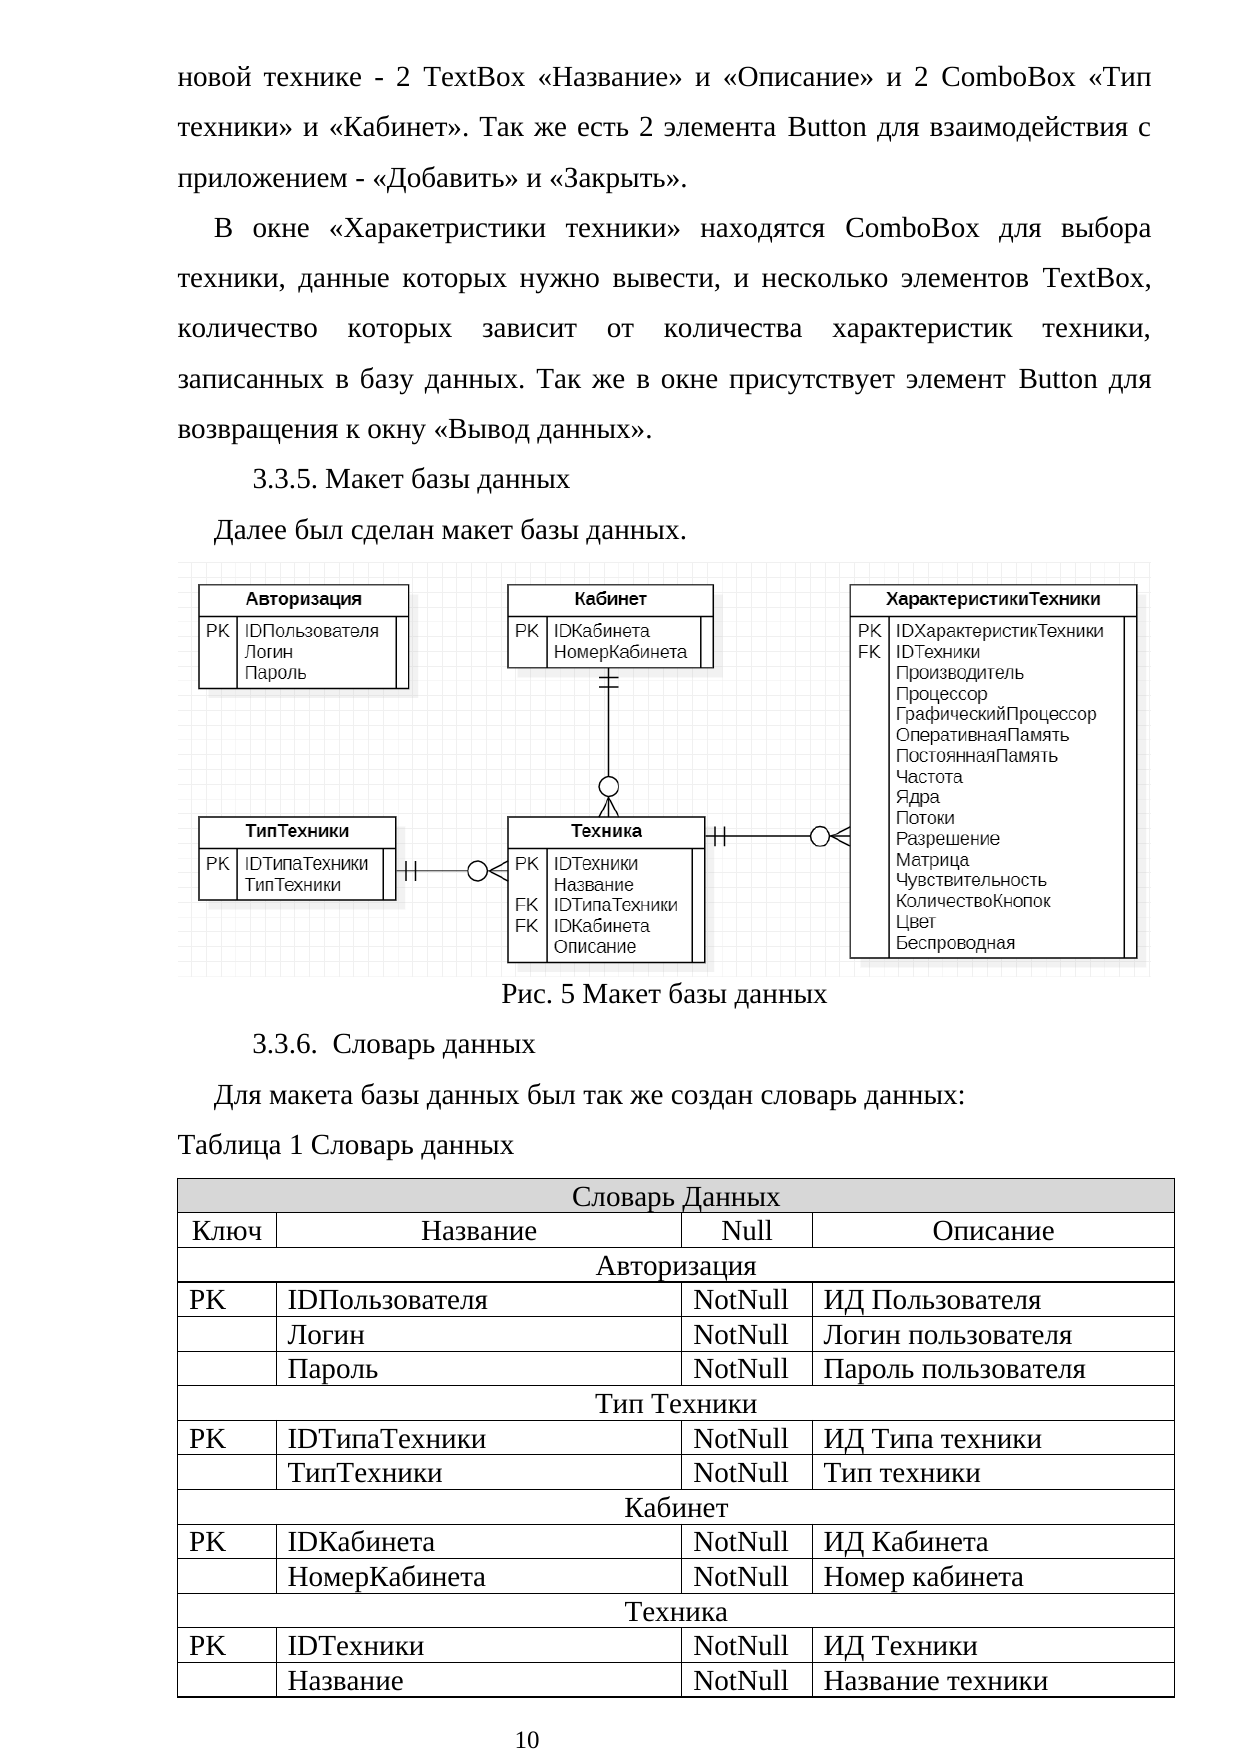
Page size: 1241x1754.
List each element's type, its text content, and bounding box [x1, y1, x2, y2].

table_cell [178, 1317, 276, 1351]
table_cell NotNull [682, 1283, 812, 1316]
table_cell ИД Типа техники [813, 1421, 1174, 1454]
table_cell НомерКабинета [277, 1559, 681, 1593]
table_cell IDТипаТехники [277, 1421, 681, 1454]
table_cell Ключ [178, 1213, 276, 1247]
table_cell NotNull [682, 1628, 812, 1662]
list Таблица 1 Словарь данных [177, 1127, 1152, 1161]
table_cell NotNull [682, 1525, 812, 1558]
table_cell Номер кабинета [813, 1559, 1174, 1593]
table_cell NotNull [682, 1559, 812, 1593]
table_cell [178, 1559, 276, 1593]
table_cell Тип Техники [178, 1386, 1174, 1420]
list Далее был сделан макет базы данных. [177, 512, 1152, 545]
table_cell Логин [277, 1317, 681, 1351]
list В окне «Харакетристики техники» находятся ComboBox для выбора техники, данные которых нужно вывести, и несколько элементов TextBox, количество которых зависит от количества характеристик техники, записанных в базу данных. Так же в окне присутствует элемент Button для возвращения к окну «Вывод данных». [177, 210, 1152, 445]
list Рис. 5 Макет базы данных [177, 976, 1152, 1010]
table_cell Пароль [277, 1352, 681, 1385]
table_cell NotNull [682, 1421, 812, 1454]
table_cell Тип техники [813, 1455, 1174, 1489]
table_cell NotNull [682, 1663, 812, 1696]
table_cell ИД Пользователя [813, 1283, 1174, 1316]
list Для макета базы данных был так же создан словарь данных: [177, 1077, 1152, 1111]
table_cell IDПользователя [277, 1283, 681, 1316]
table_cell ТипТехники [277, 1455, 681, 1489]
table_cell NotNull [682, 1317, 812, 1351]
table_cell PK [178, 1283, 276, 1316]
table_cell Описание [813, 1213, 1174, 1247]
list Словарь данных [202, 1027, 1152, 1060]
list Макет базы данных [202, 462, 1152, 495]
table_cell Авторизация [178, 1248, 1174, 1281]
table_cell NotNull [682, 1352, 812, 1385]
table_cell Null [682, 1213, 812, 1247]
table_cell Логин пользователя [813, 1317, 1174, 1351]
table_header Словарь Данных [178, 1179, 1174, 1212]
table_cell PK [178, 1421, 276, 1454]
table_cell Название техники [813, 1663, 1174, 1696]
table_cell [178, 1352, 276, 1385]
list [177, 59, 1152, 193]
table_cell Кабинет [178, 1490, 1174, 1523]
picture [178, 562, 1151, 977]
table_cell NotNull [682, 1455, 812, 1489]
table_cell IDКабинета [277, 1525, 681, 1558]
table_cell [178, 1455, 276, 1489]
table_cell PK [178, 1525, 276, 1558]
table_cell Техника [178, 1594, 1174, 1627]
table_cell ИД Техники [813, 1628, 1174, 1662]
table_cell Название [277, 1213, 681, 1247]
table_cell [178, 1663, 276, 1696]
table_cell ИД Кабинета [813, 1525, 1174, 1558]
table_cell Название [277, 1663, 681, 1696]
table_cell PK [178, 1628, 276, 1662]
table_cell IDТехники [277, 1628, 681, 1662]
table_cell Пароль пользователя [813, 1352, 1174, 1385]
